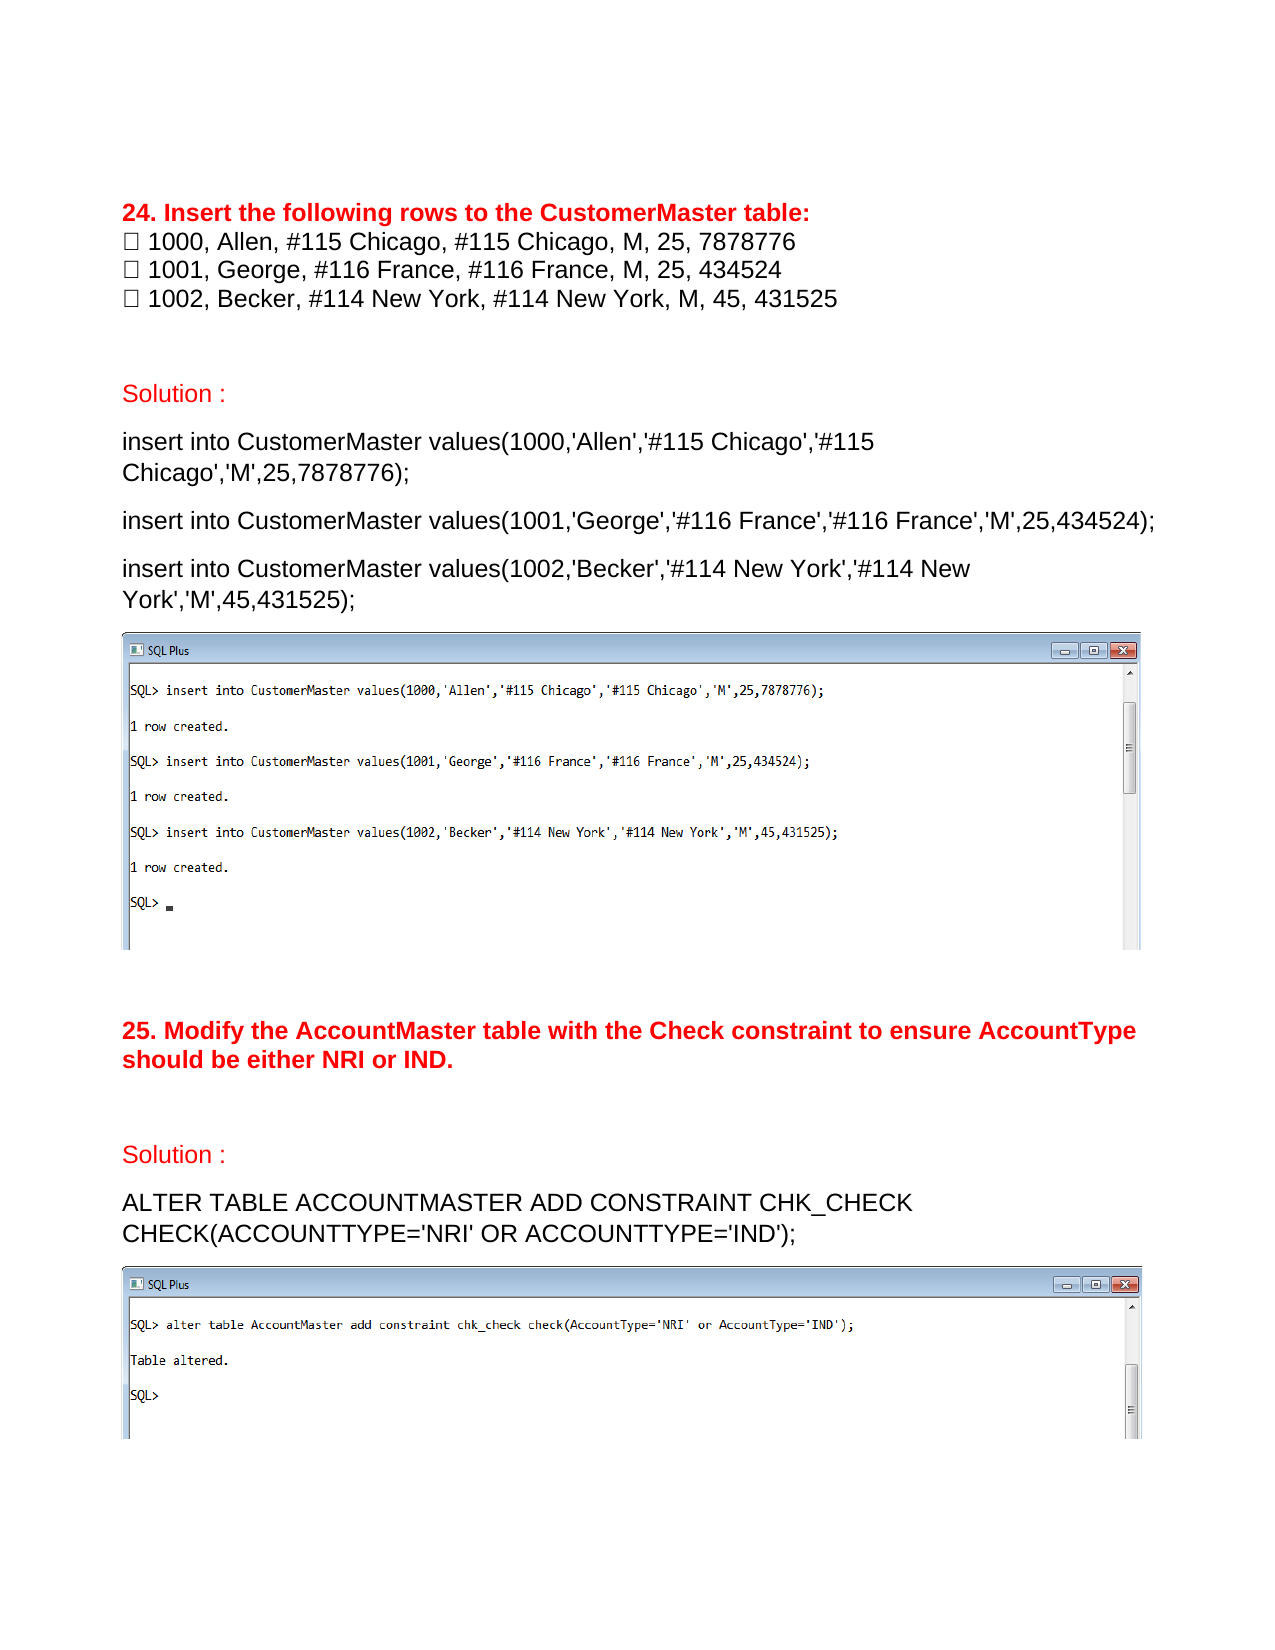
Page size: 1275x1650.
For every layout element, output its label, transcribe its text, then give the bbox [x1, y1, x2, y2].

picture [121, 1266, 1143, 1439]
text 25. Modify the AccountMaster table with the Check constraint to ensure AccountType [122, 1016, 1162, 1045]
text Solution : [122, 379, 1162, 408]
text insert into CustomerMaster values(1000,'Allen','#115 Chicago','#115 Chicago','M',25,7878776); [122, 427, 1162, 487]
text 24. Insert the following rows to the CustomerMaster table: [122, 198, 1162, 226]
text ALTER TABLE ACCOUNTMASTER ADD CONSTRAINT CHK_CHECK CHECK(ACCOUNTTYPE='NRI' OR ACCOUNTTYPE='IND'); [122, 1188, 1162, 1248]
picture [121, 632, 1141, 950]
text insert into CustomerMaster values(1002,'Becker','#114 New York','#114 New York','M',45,431525); [122, 553, 1162, 613]
text  1002, Becker, #114 New York, #114 New York, M, 45, 431525 [122, 284, 1162, 313]
text Solution : [122, 1140, 1162, 1169]
text should be either NRI or IND. [122, 1045, 1162, 1073]
text  1001, George, #116 France, #116 France, M, 25, 434524 [122, 255, 1162, 284]
text  1000, Allen, #115 Chicago, #115 Chicago, M, 25, 7878776 [122, 226, 1162, 255]
text insert into CustomerMaster values(1001,'George','#116 France','#116 France','M',25,434524); [122, 506, 1162, 534]
